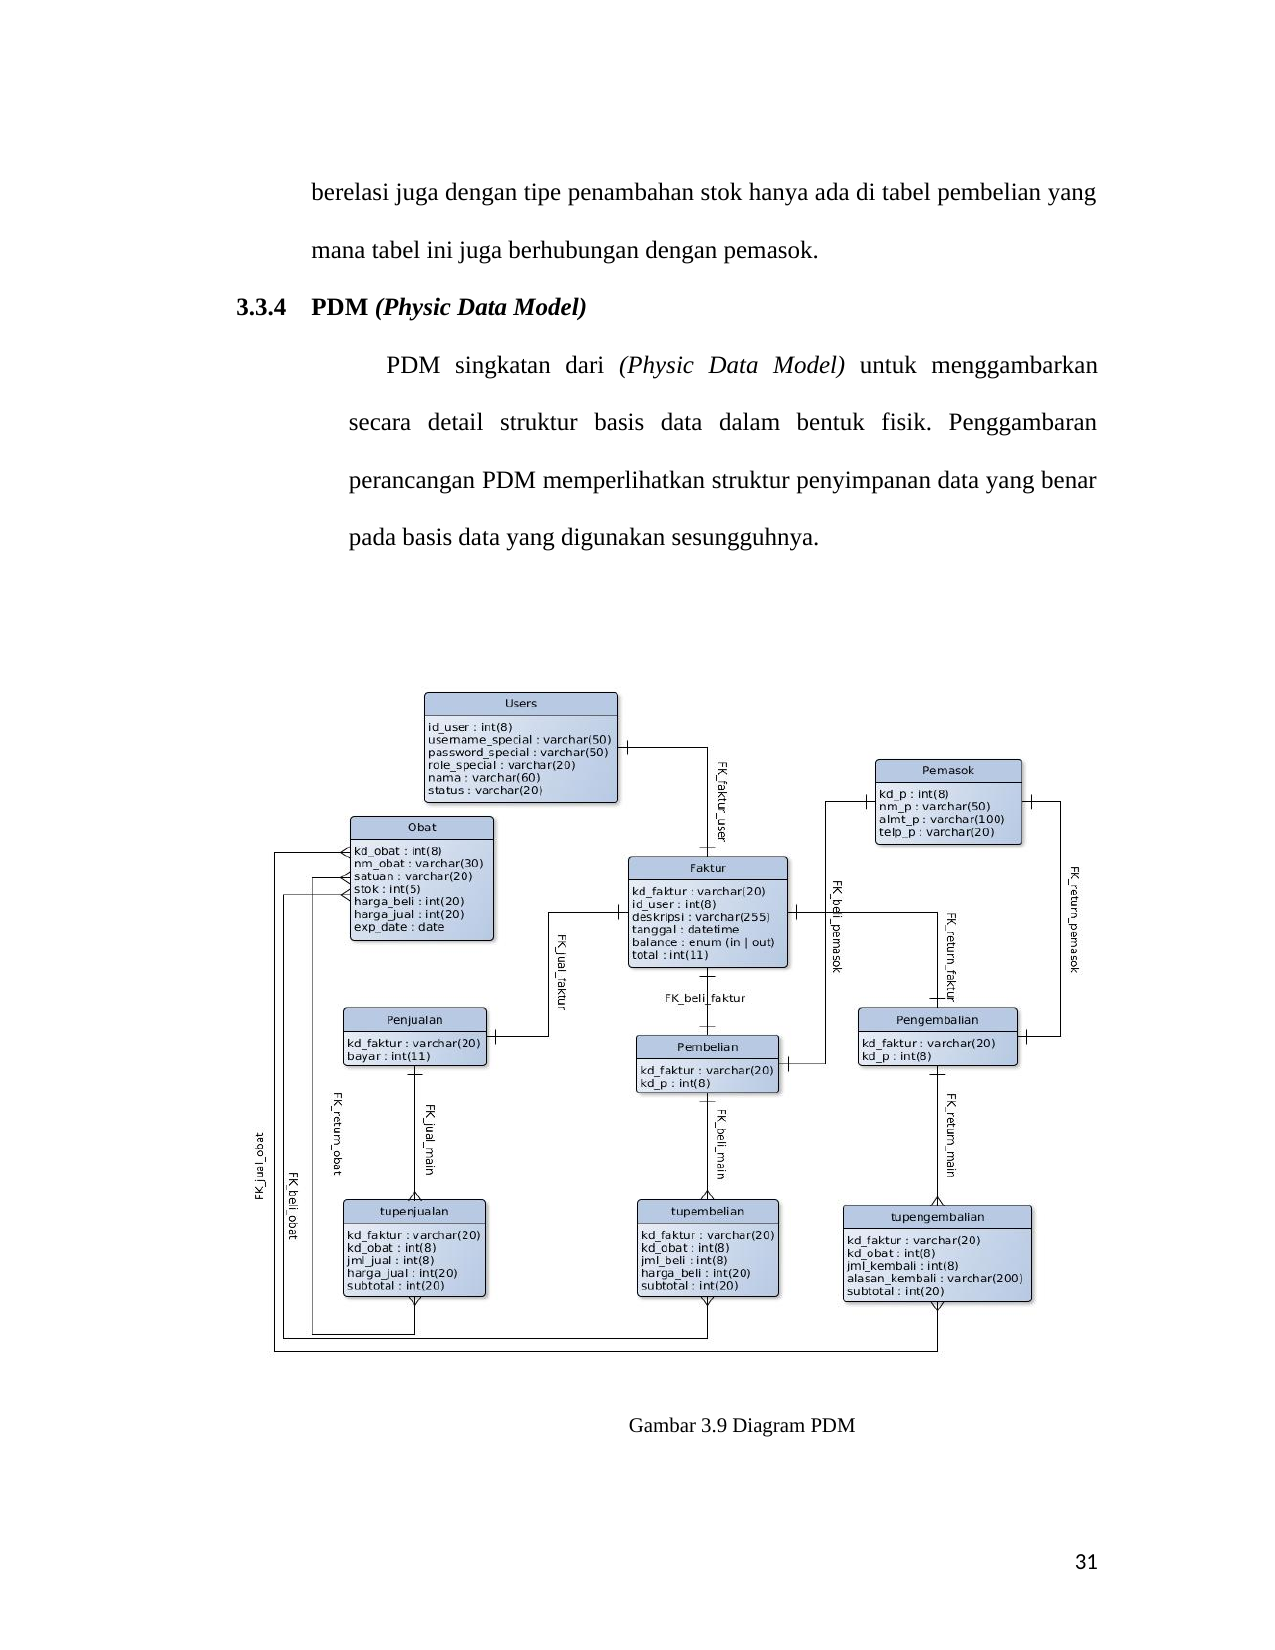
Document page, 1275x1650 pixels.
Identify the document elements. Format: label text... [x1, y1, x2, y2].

text Gambar 3.9 Diagram PDM [349, 1413, 1098, 1437]
picture [236, 678, 1098, 1365]
list PDM (Physic Data Model) [236, 292, 1098, 321]
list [311, 177, 1098, 263]
list PDM singkatan dari (Physic Data Model) untuk menggambarkan secara detail struktur basis data dalam bentuk fisik. Penggambaran perancangan PDM memperlihatkan struktur penyimpanan data yang benar pada basis data yang digunakan sesungguhnya. [349, 350, 1098, 551]
